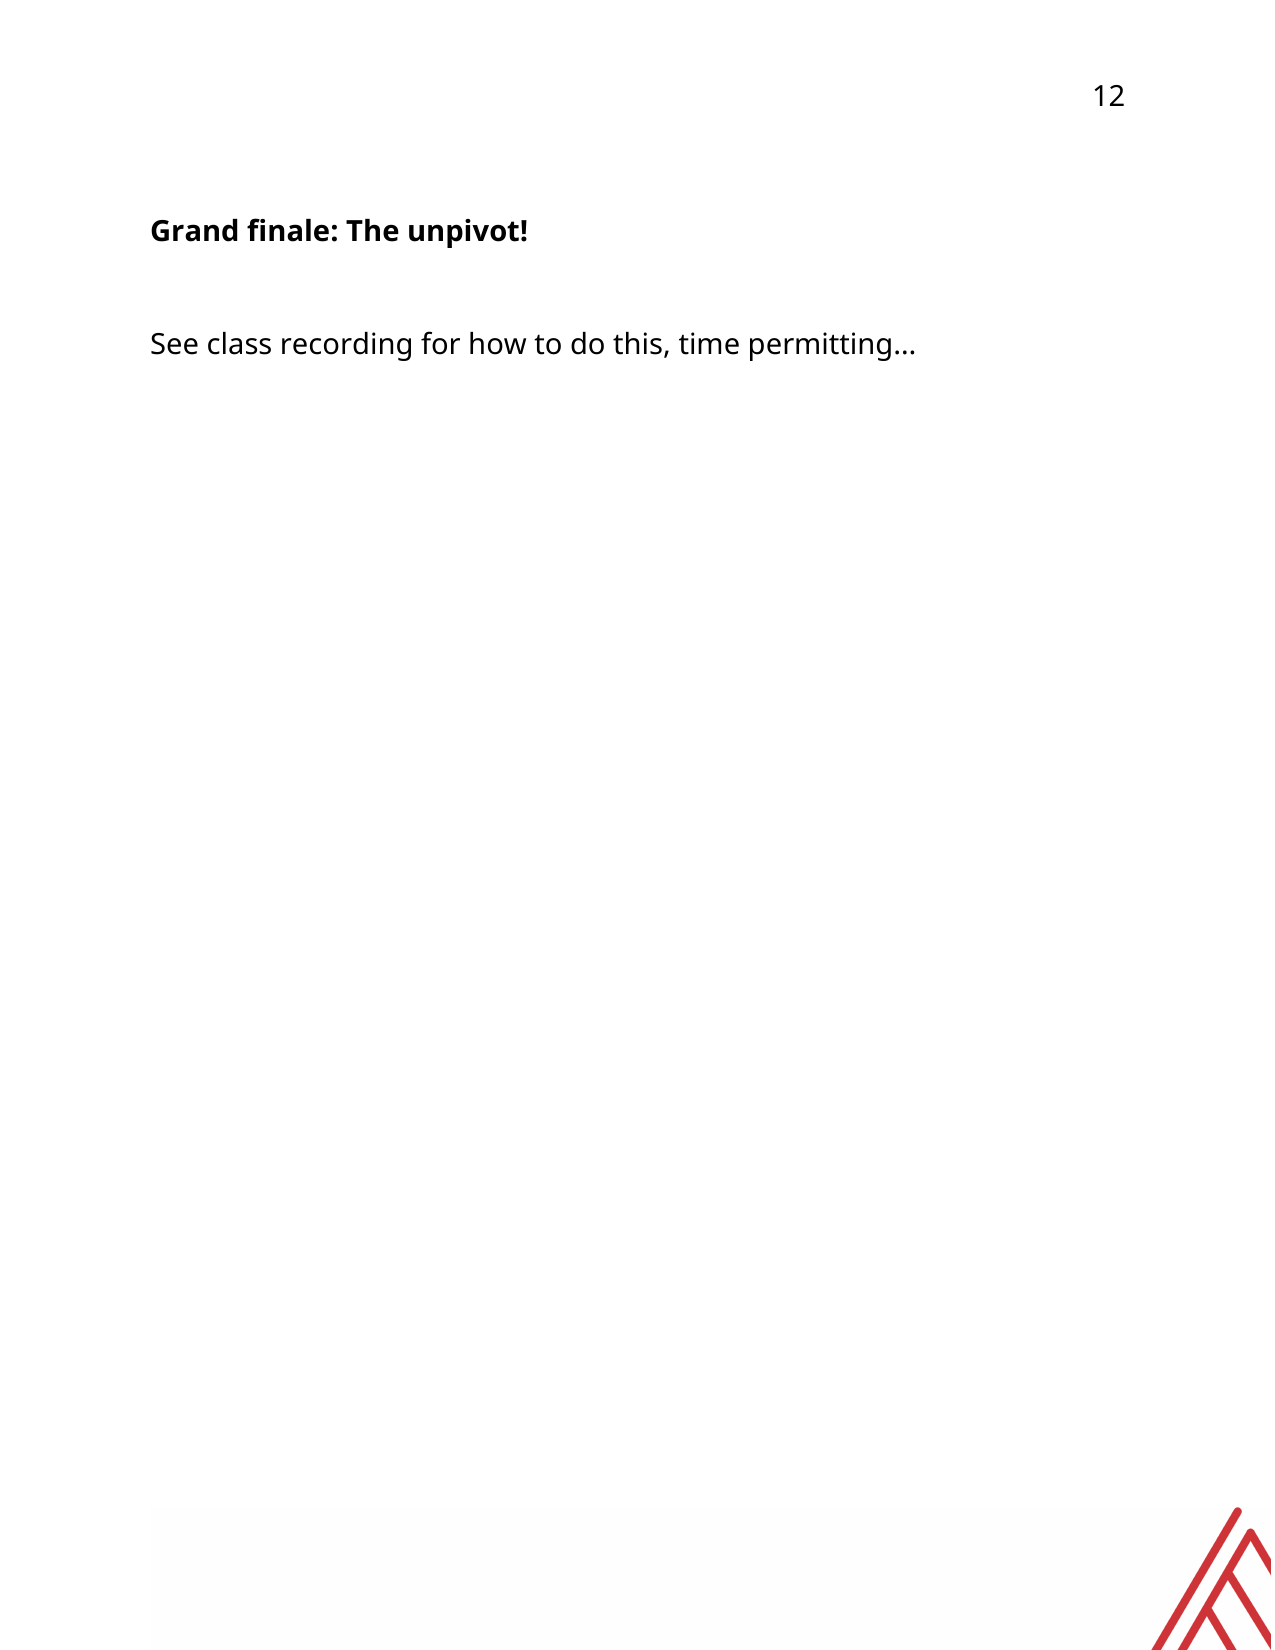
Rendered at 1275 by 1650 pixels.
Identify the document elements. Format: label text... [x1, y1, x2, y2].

text Grand finale: The unpivot! [150, 211, 1125, 250]
text See class recording for how to do this, time permitting… [150, 323, 1125, 363]
picture [150, 1507, 1271, 1650]
